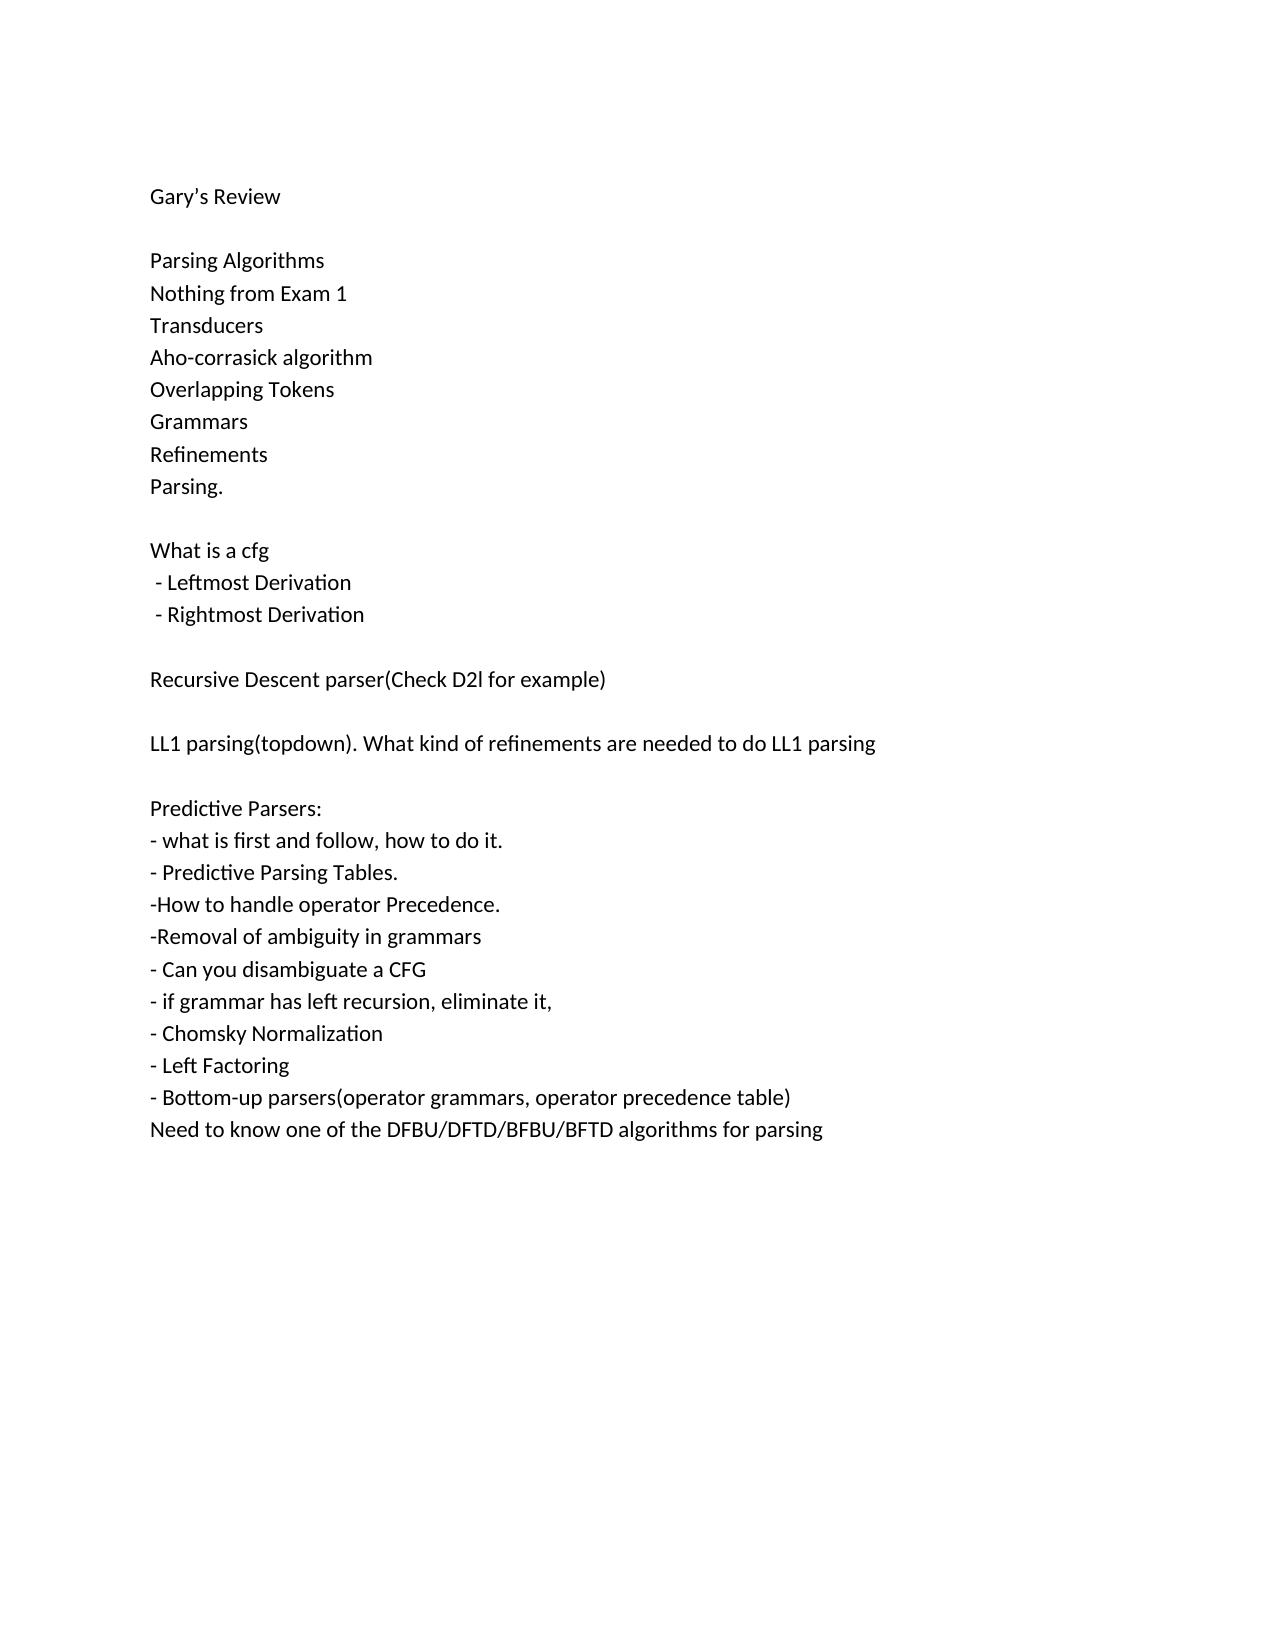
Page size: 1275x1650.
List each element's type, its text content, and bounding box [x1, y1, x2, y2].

text LL1 parsing(topdown). What kind of refinements are needed to do LL1 parsing [150, 729, 1125, 757]
text -Removal of ambiguity in grammars [150, 922, 1125, 951]
text Transducers [150, 311, 1125, 339]
text - Predictive Parsing Tables. [150, 858, 1125, 886]
text Need to know one of the DFBU/DFTD/BFBU/BFTD algorithms for parsing [150, 1116, 1125, 1144]
text - Leftmost Derivation [150, 568, 1125, 596]
text What is a cfg [150, 536, 1125, 564]
text Gary’s Review [150, 182, 1125, 210]
text - Left Factoring [150, 1051, 1125, 1079]
text -How to handle operator Precedence. [150, 890, 1125, 918]
text Grammars [150, 407, 1125, 436]
text - if grammar has left recursion, eliminate it, [150, 987, 1125, 1015]
text Overlapping Tokens [150, 375, 1125, 403]
text - Chomsky Normalization [150, 1019, 1125, 1047]
text Refinements [150, 440, 1125, 468]
text Predictive Parsers: [150, 794, 1125, 822]
text Parsing Algorithms [150, 247, 1125, 274]
text Aho-corrasick algorithm [150, 343, 1125, 371]
text Recursive Descent parser(Check D2l for example) [150, 665, 1125, 693]
text - Bottom-up parsers(operator grammars, operator precedence table) [150, 1083, 1125, 1111]
text Parsing. [150, 472, 1125, 500]
text Nothing from Exam 1 [150, 279, 1125, 307]
text - Rightmost Derivation [150, 601, 1125, 629]
text - what is first and follow, how to do it. [150, 826, 1125, 854]
text - Can you disambiguate a CFG [150, 955, 1125, 983]
